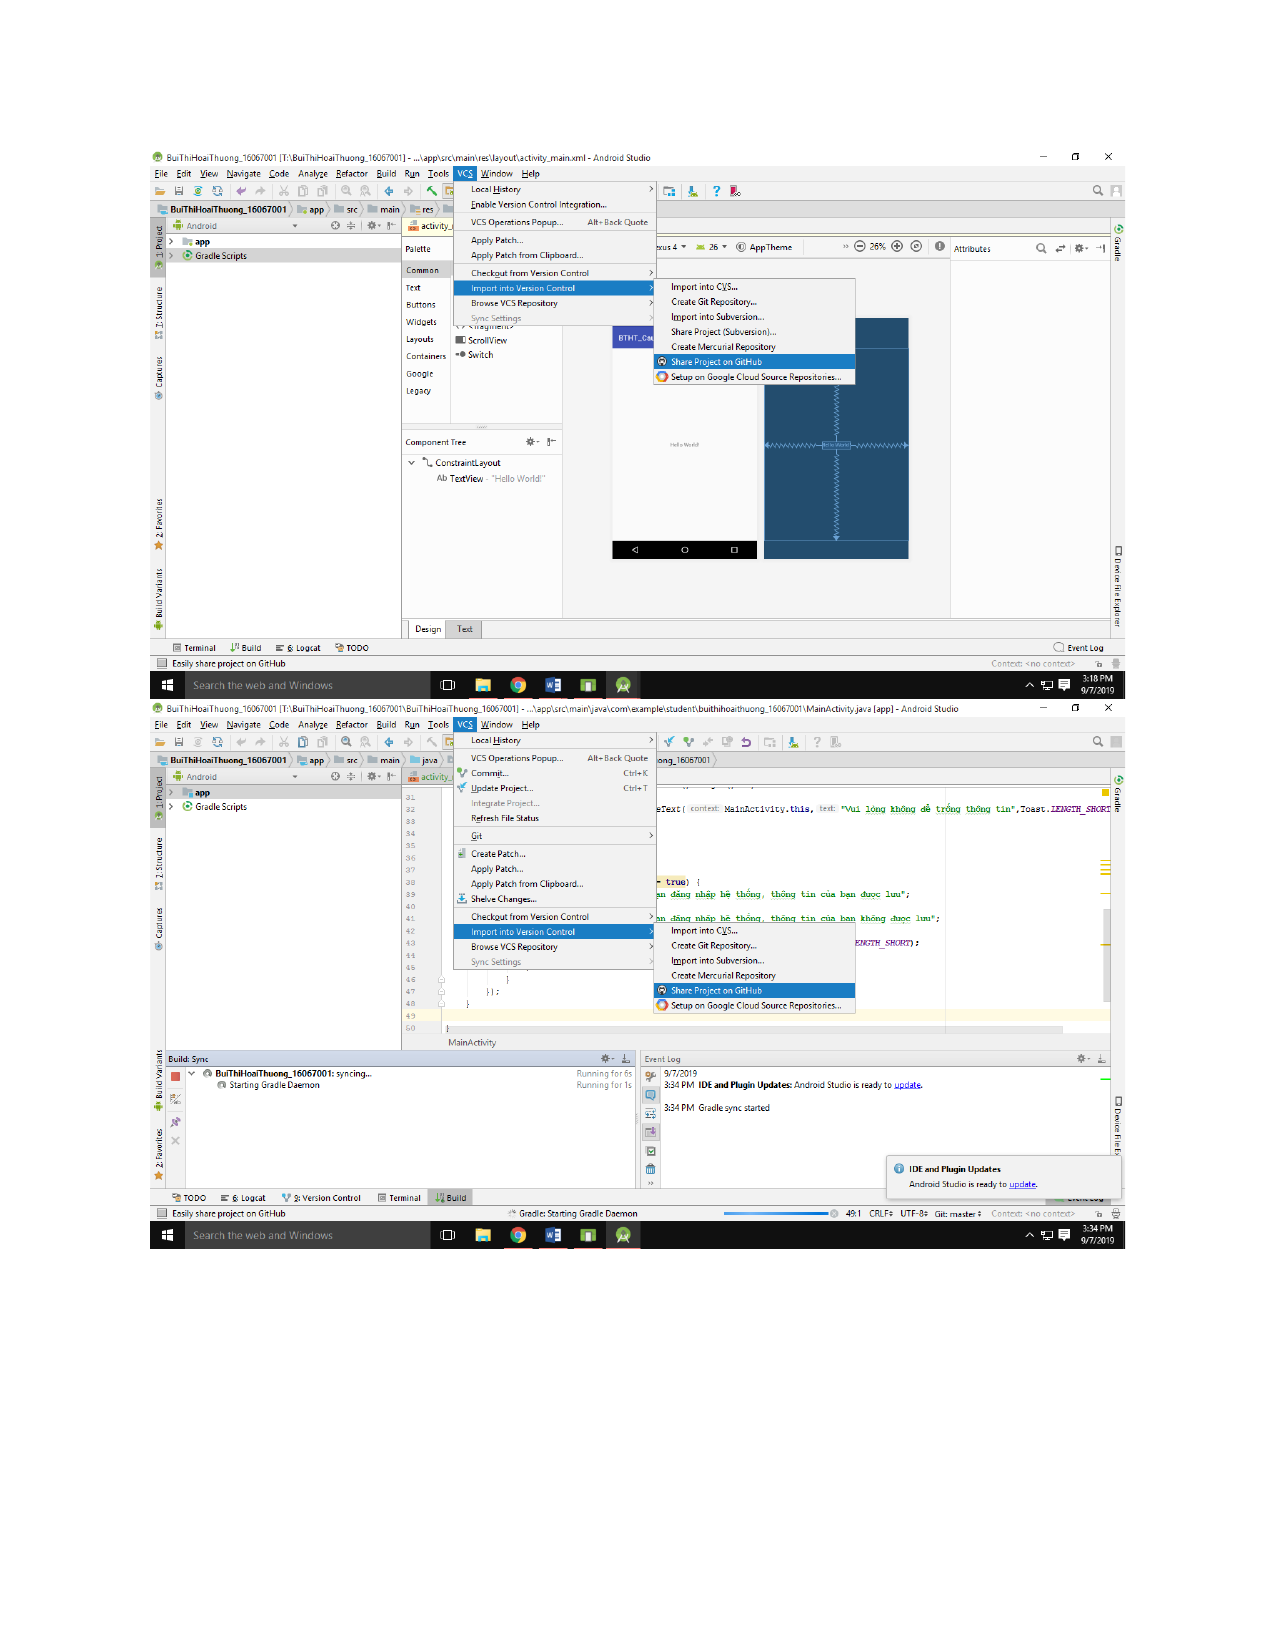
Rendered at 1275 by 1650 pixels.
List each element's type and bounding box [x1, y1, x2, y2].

picture [150, 700, 1125, 1249]
picture [150, 150, 1125, 699]
